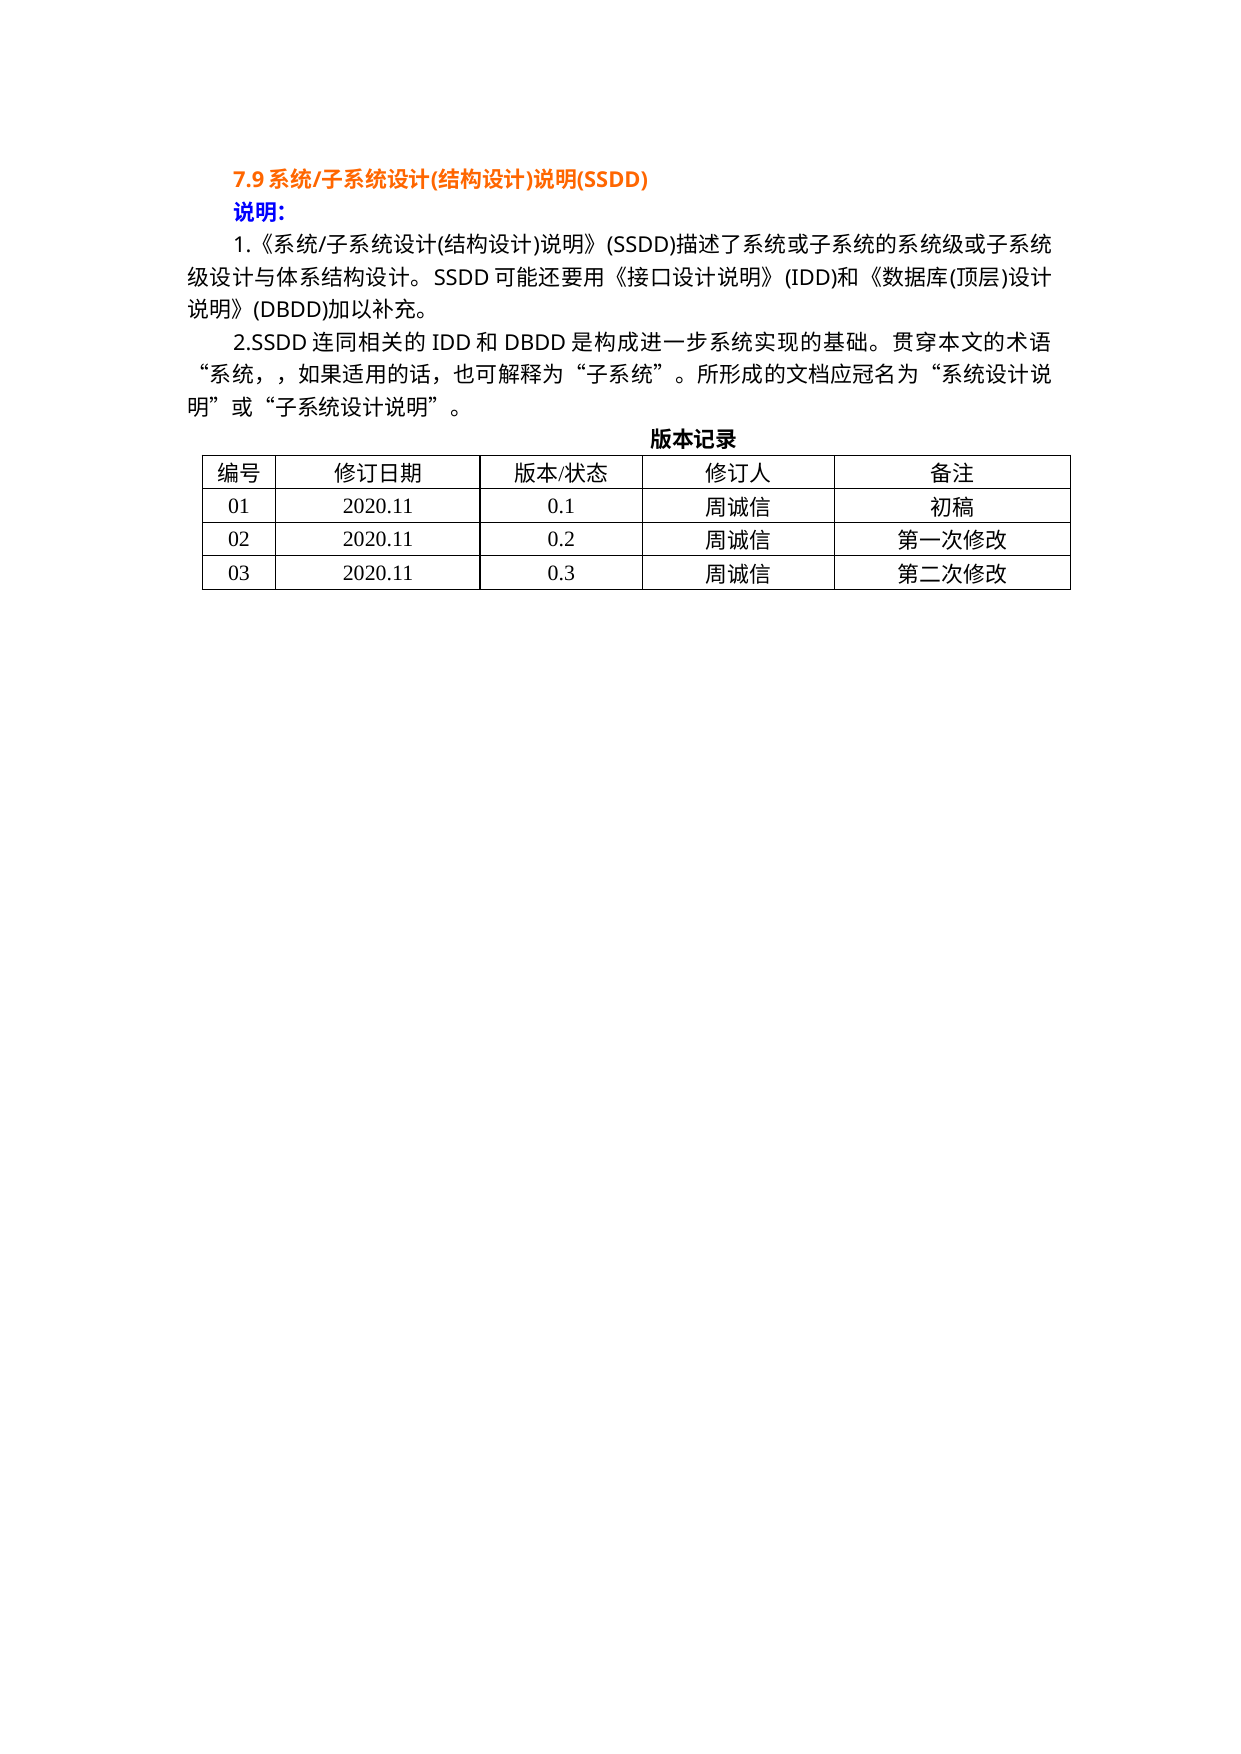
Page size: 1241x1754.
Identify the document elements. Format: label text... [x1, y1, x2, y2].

table_cell 2020.11 [276, 523, 479, 555]
table_cell 01 [203, 489, 275, 522]
text 说明： [187, 194, 1053, 227]
text 2.SSDD连同相关的IDD和DBDD是构成进一步系统实现的基础。贯穿本文的术语“系统，，如果适用的话，也可解释为“子系统”。所形成的文档应冠名为“系统设计说明”或“子系统设计说明”。 [187, 324, 1053, 422]
text 版本记录 [287, 422, 1053, 454]
table_cell 2020.11 [276, 489, 479, 522]
table_cell 2020.11 [276, 556, 479, 589]
table_header 版本/状态 [481, 456, 642, 488]
table_cell 初稿 [835, 489, 1070, 522]
table_header 备注 [835, 456, 1070, 488]
table_cell 周诚信 [643, 489, 834, 522]
table_cell 02 [203, 523, 275, 555]
table_cell 03 [203, 556, 275, 589]
table_cell 0.1 [481, 489, 642, 522]
table_header 修订日期 [276, 456, 479, 488]
table_cell 第一次修改 [835, 523, 1070, 555]
table_cell 第二次修改 [835, 556, 1070, 589]
table_cell 0.3 [481, 556, 642, 589]
text 7.9系统/子系统设计(结构设计)说明(SSDD) [187, 162, 1053, 194]
table_cell 周诚信 [643, 556, 834, 589]
table_cell 周诚信 [643, 523, 834, 555]
text 1.《系统/子系统设计(结构设计)说明》(SSDD)描述了系统或子系统的系统级或子系统级设计与体系结构设计。SSDD可能还要用《接口设计说明》(IDD)和《数据库(顶层)设计说明》(DBDD)加以补充。 [187, 227, 1053, 324]
table_header 修订人 [643, 456, 834, 488]
table_header 编号 [203, 456, 275, 488]
table_cell 0.2 [481, 523, 642, 555]
